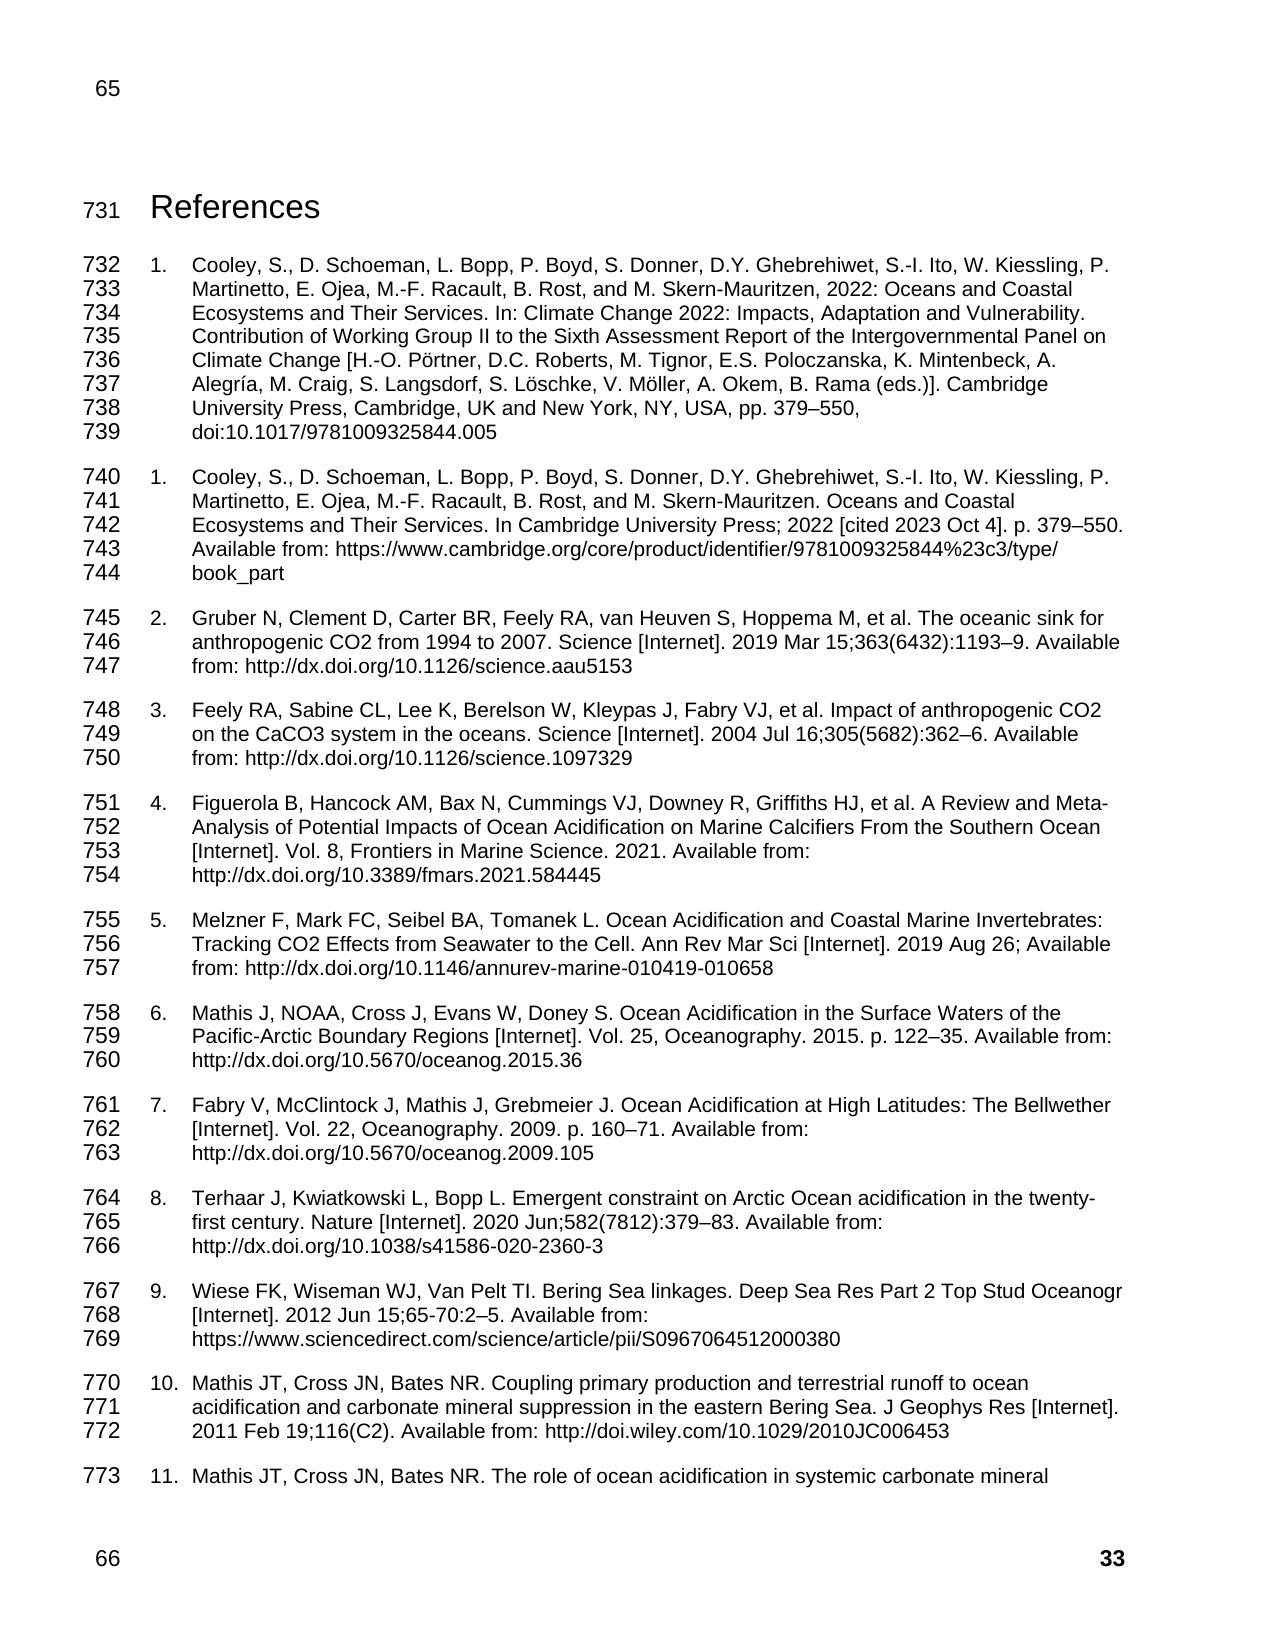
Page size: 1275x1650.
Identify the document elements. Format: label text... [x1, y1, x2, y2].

text 8. Terhaar J, Kwiatkowski L, Bopp L. Emergent constraint on Arctic Ocean acidification in the twenty-first century. Nature [Internet]. 2020 Jun;582(7812):379–83. Available from: http://dx.doi.org/10.1038/s41586-020-2360-3 [150, 1186, 1125, 1258]
text 6. Mathis J, NOAA, Cross J, Evans W, Doney S. Ocean Acidification in the Surface Waters of the Pacific-Arctic Boundary Regions [Internet]. Vol. 25, Oceanography. 2015. p. 122–35. Available from: http://dx.doi.org/10.5670/oceanog.2015.36 [150, 1000, 1125, 1072]
text 3. Feely RA, Sabine CL, Lee K, Berelson W, Kleypas J, Fabry VJ, et al. Impact of anthropogenic CO2 on the CaCO3 system in the oceans. Science [Internet]. 2004 Jul 16;305(5682):362–6. Available from: http://dx.doi.org/10.1126/science.1097329 [150, 698, 1125, 770]
text 1. Cooley, S., D. Schoeman, L. Bopp, P. Boyd, S. Donner, D.Y. Ghebrehiwet, S.-I. Ito, W. Kiessling, P. Martinetto, E. Ojea, M.-F. Racault, B. Rost, and M. Skern-Mauritzen, 2022: Oceans and Coastal Ecosystems and Their Services. In: Climate Change 2022: Impacts, Adaptation and Vulnerability. Contribution of Working Group II to the Sixth Assessment Report of the Intergovernmental Panel on Climate Change [H.-O. Pörtner, D.C. Roberts, M. Tignor, E.S. Poloczanska, K. Mintenbeck, A. Alegría, M. Craig, S. Langsdorf, S. Löschke, V. Möller, A. Okem, B. Rama (eds.)]. Cambridge University Press, Cambridge, UK and New York, NY, USA, pp. 379–550, doi:10.1017/9781009325844.005 [150, 252, 1125, 444]
text 5. Melzner F, Mark FC, Seibel BA, Tomanek L. Ocean Acidification and Coastal Marine Invertebrates: Tracking CO2 Effects from Seawater to the Cell. Ann Rev Mar Sci [Internet]. 2019 Aug 26; Available from: http://dx.doi.org/10.1146/annurev-marine-010419-010658 [150, 908, 1125, 979]
text 2. Gruber N, Clement D, Carter BR, Feely RA, van Heuven S, Hoppema M, et al. The oceanic sink for anthropogenic CO2 from 1994 to 2007. Science [Internet]. 2019 Mar 15;363(6432):1193–9. Available from: http://dx.doi.org/10.1126/science.aau5153 [150, 606, 1125, 677]
text 9. Wiese FK, Wiseman WJ, Van Pelt TI. Bering Sea linkages. Deep Sea Res Part 2 Top Stud Oceanogr [Internet]. 2012 Jun 15;65-70:2–5. Available from: https://www.sciencedirect.com/science/article/pii/S0967064512000380 [150, 1278, 1125, 1350]
text 7. Fabry V, McClintock J, Mathis J, Grebmeier J. Ocean Acidification at High Latitudes: The Bellwether [Internet]. Vol. 22, Oceanography. 2009. p. 160–71. Available from: http://dx.doi.org/10.5670/oceanog.2009.105 [150, 1093, 1125, 1165]
text 10. Mathis JT, Cross JN, Bates NR. Coupling primary production and terrestrial runoff to ocean acidification and carbonate mineral suppression in the eastern Bering Sea. J Geophys Res [Internet]. 2011 Feb 19;116(C2). Available from: http://doi.wiley.com/10.1029/2010JC006453 [150, 1371, 1125, 1443]
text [150, 1464, 1125, 1488]
subtitle References [150, 187, 1125, 226]
text 4. Figuerola B, Hancock AM, Bax N, Cummings VJ, Downey R, Griffiths HJ, et al. A Review and Meta-Analysis of Potential Impacts of Ocean Acidification on Marine Calcifiers From the Southern Ocean [Internet]. Vol. 8, Frontiers in Marine Science. 2021. Available from: http://dx.doi.org/10.3389/fmars.2021.584445 [150, 791, 1125, 887]
text 1. Cooley, S., D. Schoeman, L. Bopp, P. Boyd, S. Donner, D.Y. Ghebrehiwet, S.-I. Ito, W. Kiessling, P. Martinetto, E. Ojea, M.-F. Racault, B. Rost, and M. Skern-Mauritzen. Oceans and Coastal Ecosystems and Their Services. In Cambridge University Press; 2022 [cited 2023 Oct 4]. p. 379–550. Available from: https://www.cambridge.org/core/product/identifier/9781009325844%23c3/type/book_part [150, 465, 1125, 585]
